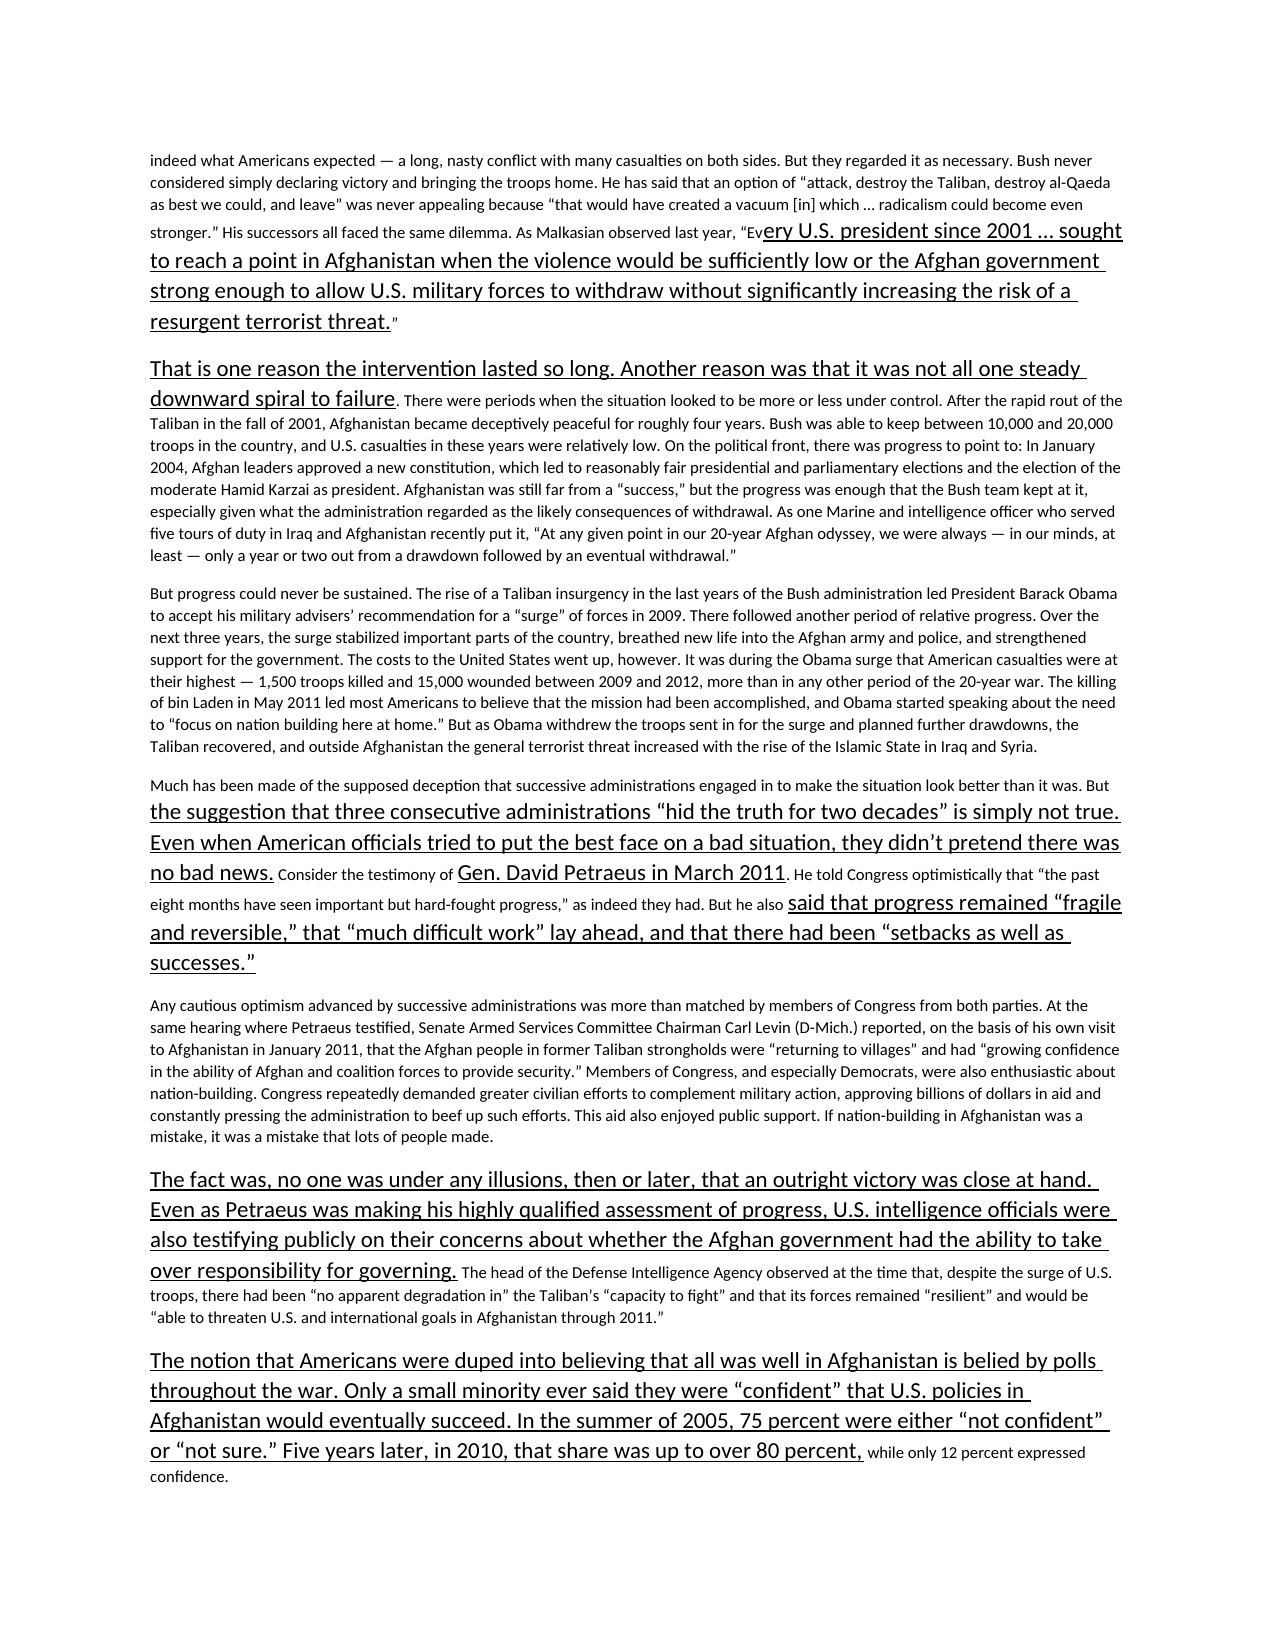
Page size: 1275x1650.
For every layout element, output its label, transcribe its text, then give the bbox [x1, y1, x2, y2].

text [150, 150, 1125, 335]
text The notion that Americans were duped into believing that all was well in Afghanistan is belied by polls throughout the war. Only a small minority ever said they were “confident” that U.S. policies in Afghanistan would eventually succeed. In the summer of 2005, 75 percent were either “not confident” or “not sure.” Five years later, in 2010, that share was up to over 80 percent, while only 12 percent expressed confidence. [150, 1346, 1125, 1486]
text Much has been made of the supposed deception that successive administrations engaged in to make the situation look better than it was. But the suggestion that three consecutive administrations “hid the truth for two decades” is simply not true. Even when American officials tried to put the best face on a bad situation, they didn’t pretend there was no bad news. Consider the testimony of Gen. David Petraeus in March 2011. He told Congress optimistically that “the past eight months have seen important but hard-fought progress,” as indeed they had. But he also said that progress remained “fragile and reversible,” that “much difficult work” lay ahead, and that there had been “setbacks as well as successes.” [150, 775, 1125, 977]
text Any cautious optimism advanced by successive administrations was more than matched by members of Congress from both parties. At the same hearing where Petraeus testified, Senate Armed Services Committee Chairman Carl Levin (D-Mich.) reported, on the basis of his own visit to Afghanistan in January 2011, that the Afghan people in former Taliban strongholds were “returning to villages” and had “growing confidence in the ability of Afghan and coalition forces to provide security.” Members of Congress, and especially Democrats, were also enthusiastic about nation-building. Congress repeatedly demanded greater civilian efforts to complement military action, approving billions of dollars in aid and constantly pressing the administration to beef up such efforts. This aid also enjoyed public support. If nation-building in Afghanistan was a mistake, it was a mistake that lots of people made. [150, 995, 1125, 1147]
text That is one reason the intervention lasted so long. Another reason was that it was not all one steady downward spiral to failure. There were periods when the situation looked to be more or less under control. After the rapid rout of the Taliban in the fall of 2001, Afghanistan became deceptively peaceful for roughly four years. Bush was able to keep between 10,000 and 20,000 troops in the country, and U.S. casualties in these years were relatively low. On the political front, there was progress to point to: In January 2004, Afghan leaders approved a new constitution, which led to reasonably fair presidential and parliamentary elections and the election of the moderate Hamid Karzai as president. Afghanistan was still far from a “success,” but the progress was enough that the Bush team kept at it, especially given what the administration regarded as the likely consequences of withdrawal. As one Marine and intelligence officer who served five tours of duty in Iraq and Afghanistan recently put it, “At any given point in our 20-year Afghan odyssey, we were always — in our minds, at least — only a year or two out from a drawdown followed by an eventual withdrawal.” [150, 354, 1125, 565]
text But progress could never be sustained. The rise of a Taliban insurgency in the last years of the Bush administration led President Barack Obama to accept his military advisers’ recommendation for a “surge” of forces in 2009. There followed another period of relative progress. Over the next three years, the surge stabilized important parts of the country, breathed new life into the Afghan army and police, and strengthened support for the government. The costs to the United States went up, however. It was during the Obama surge that American casualties were at their highest — 1,500 troops killed and 15,000 wounded between 2009 and 2012, more than in any other period of the 20-year war. The killing of bin Laden in May 2011 led most Americans to believe that the mission had been accomplished, and Obama started speaking about the need to “focus on nation building here at home.” But as Obama withdrew the troops sent in for the surge and planned further drawdowns, the Taliban recovered, and outside Afghanistan the general terrorist threat increased with the rise of the Islamic State in Iraq and Syria. [150, 583, 1125, 757]
text The fact was, no one was under any illusions, then or later, that an outright victory was close at hand. Even as Petraeus was making his highly qualified assessment of progress, U.S. intelligence officials were also testifying publicly on their concerns about whether the Afghan government had the ability to take over responsibility for governing. The head of the Defense Intelligence Agency observed at the time that, despite the surge of U.S. troops, there had been “no apparent degradation in” the Taliban’s “capacity to fight” and that its forces remained “resilient” and would be “able to threaten U.S. and international goals in Afghanistan through 2011.” [150, 1165, 1125, 1328]
